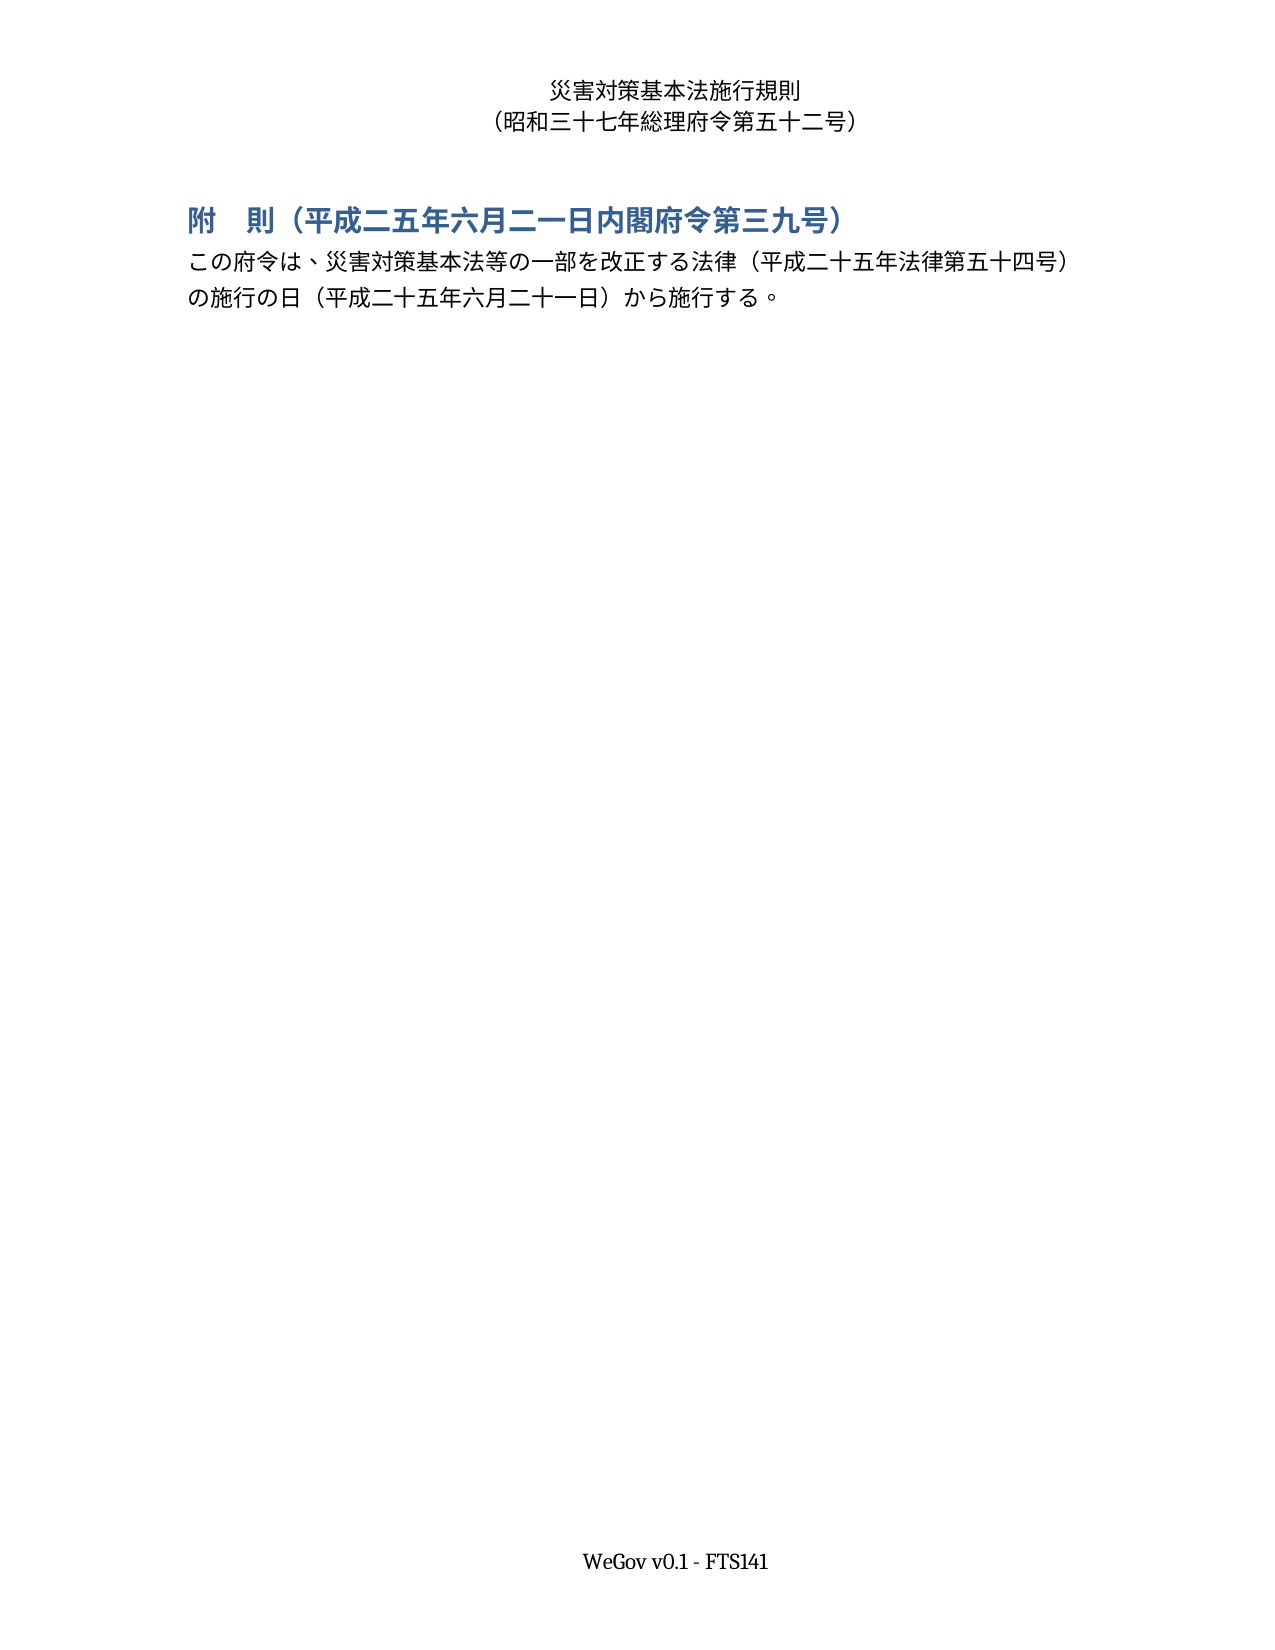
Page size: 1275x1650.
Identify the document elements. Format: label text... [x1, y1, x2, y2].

subtitle 附 則（平成二五年六月二一日内閣府令第三九号） [187, 200, 1087, 240]
text この府令は、災害対策基本法等の一部を改正する法律（平成二十五年法律第五十四号）の施行の日（平成二十五年六月二十一日）から施行する。 [187, 246, 1087, 313]
